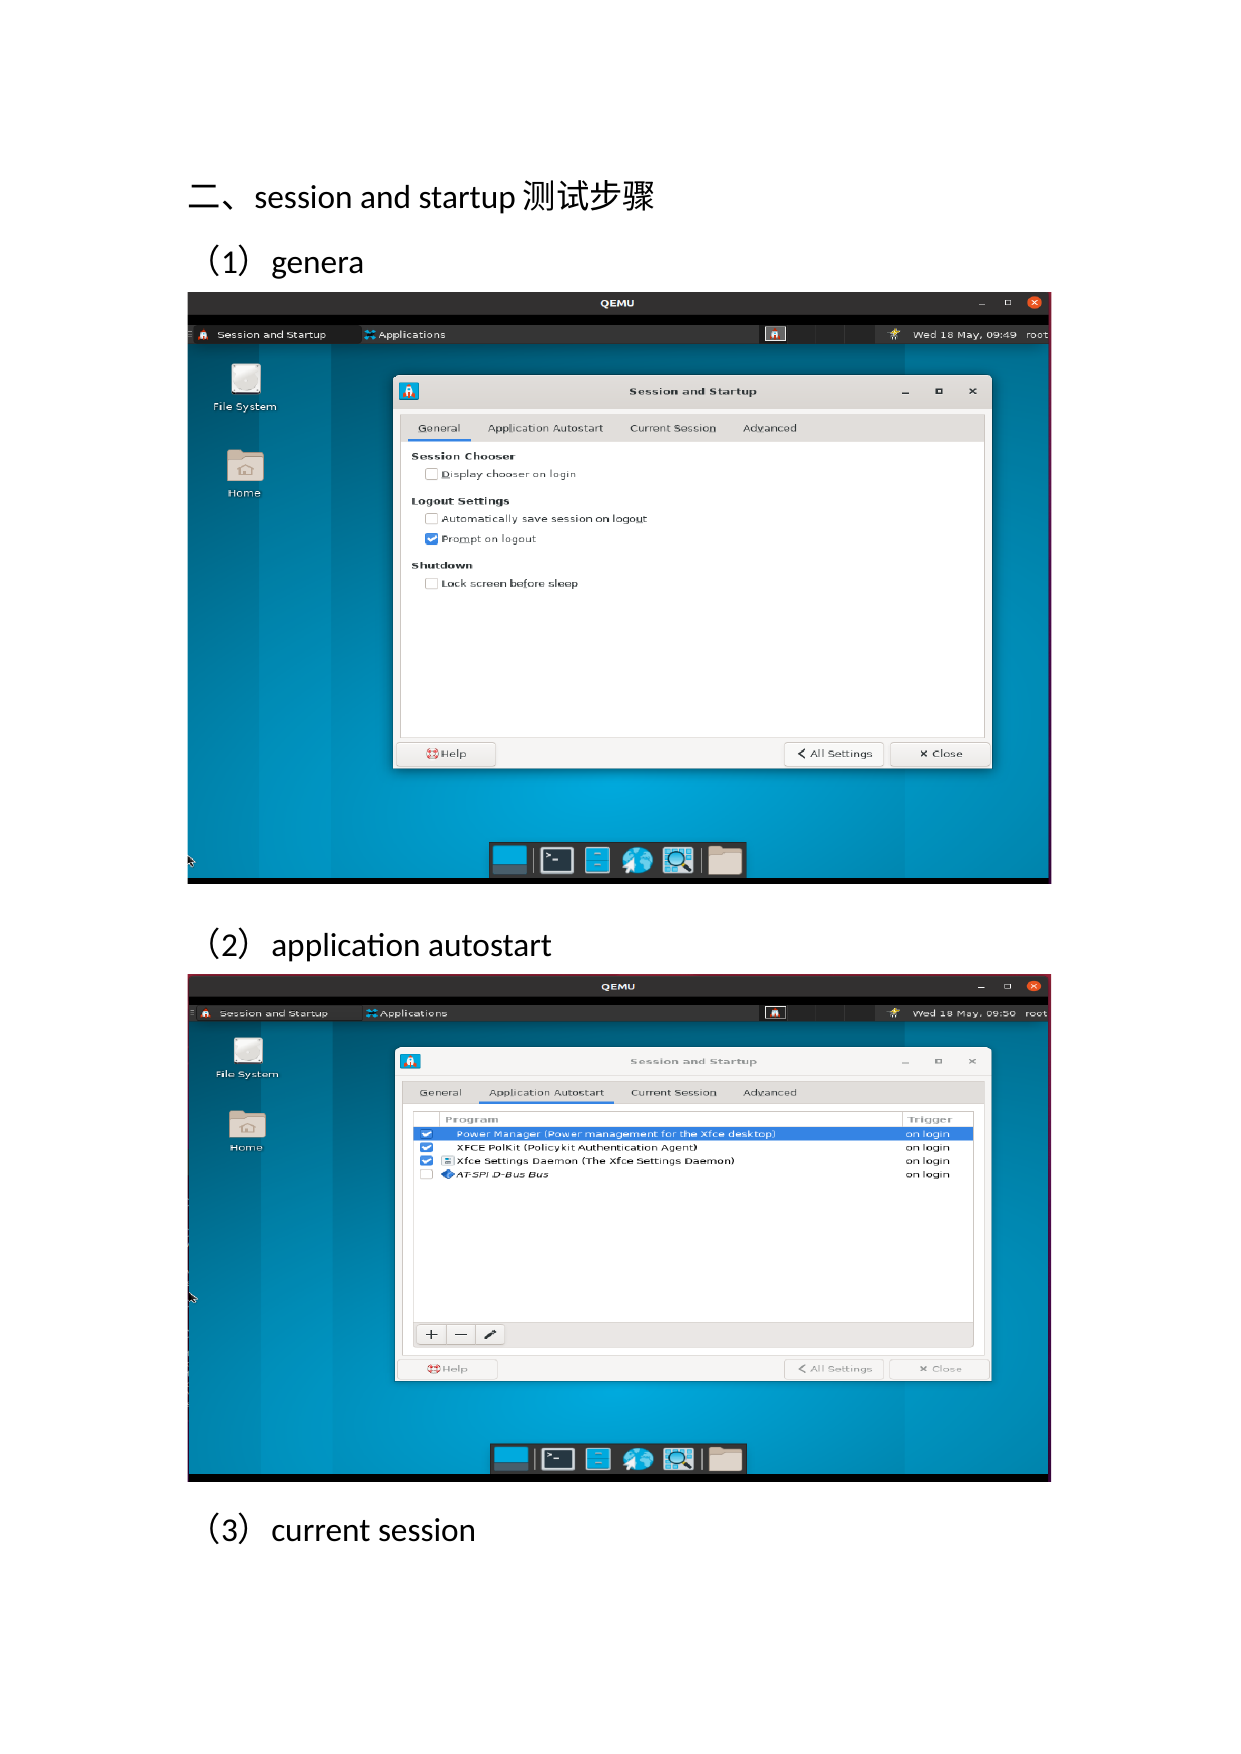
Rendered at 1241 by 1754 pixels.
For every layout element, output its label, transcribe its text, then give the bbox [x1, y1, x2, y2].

text （3）current session [187, 1494, 1053, 1559]
picture [394, 376, 991, 768]
text 二、session and startup测试步骤 [187, 162, 1053, 227]
picture [187, 292, 1052, 884]
picture [187, 856, 194, 867]
picture [232, 364, 260, 394]
picture [187, 974, 1052, 1482]
text （2）application autostart [187, 909, 1053, 974]
picture [228, 450, 263, 480]
text （1）genera [187, 227, 1053, 292]
